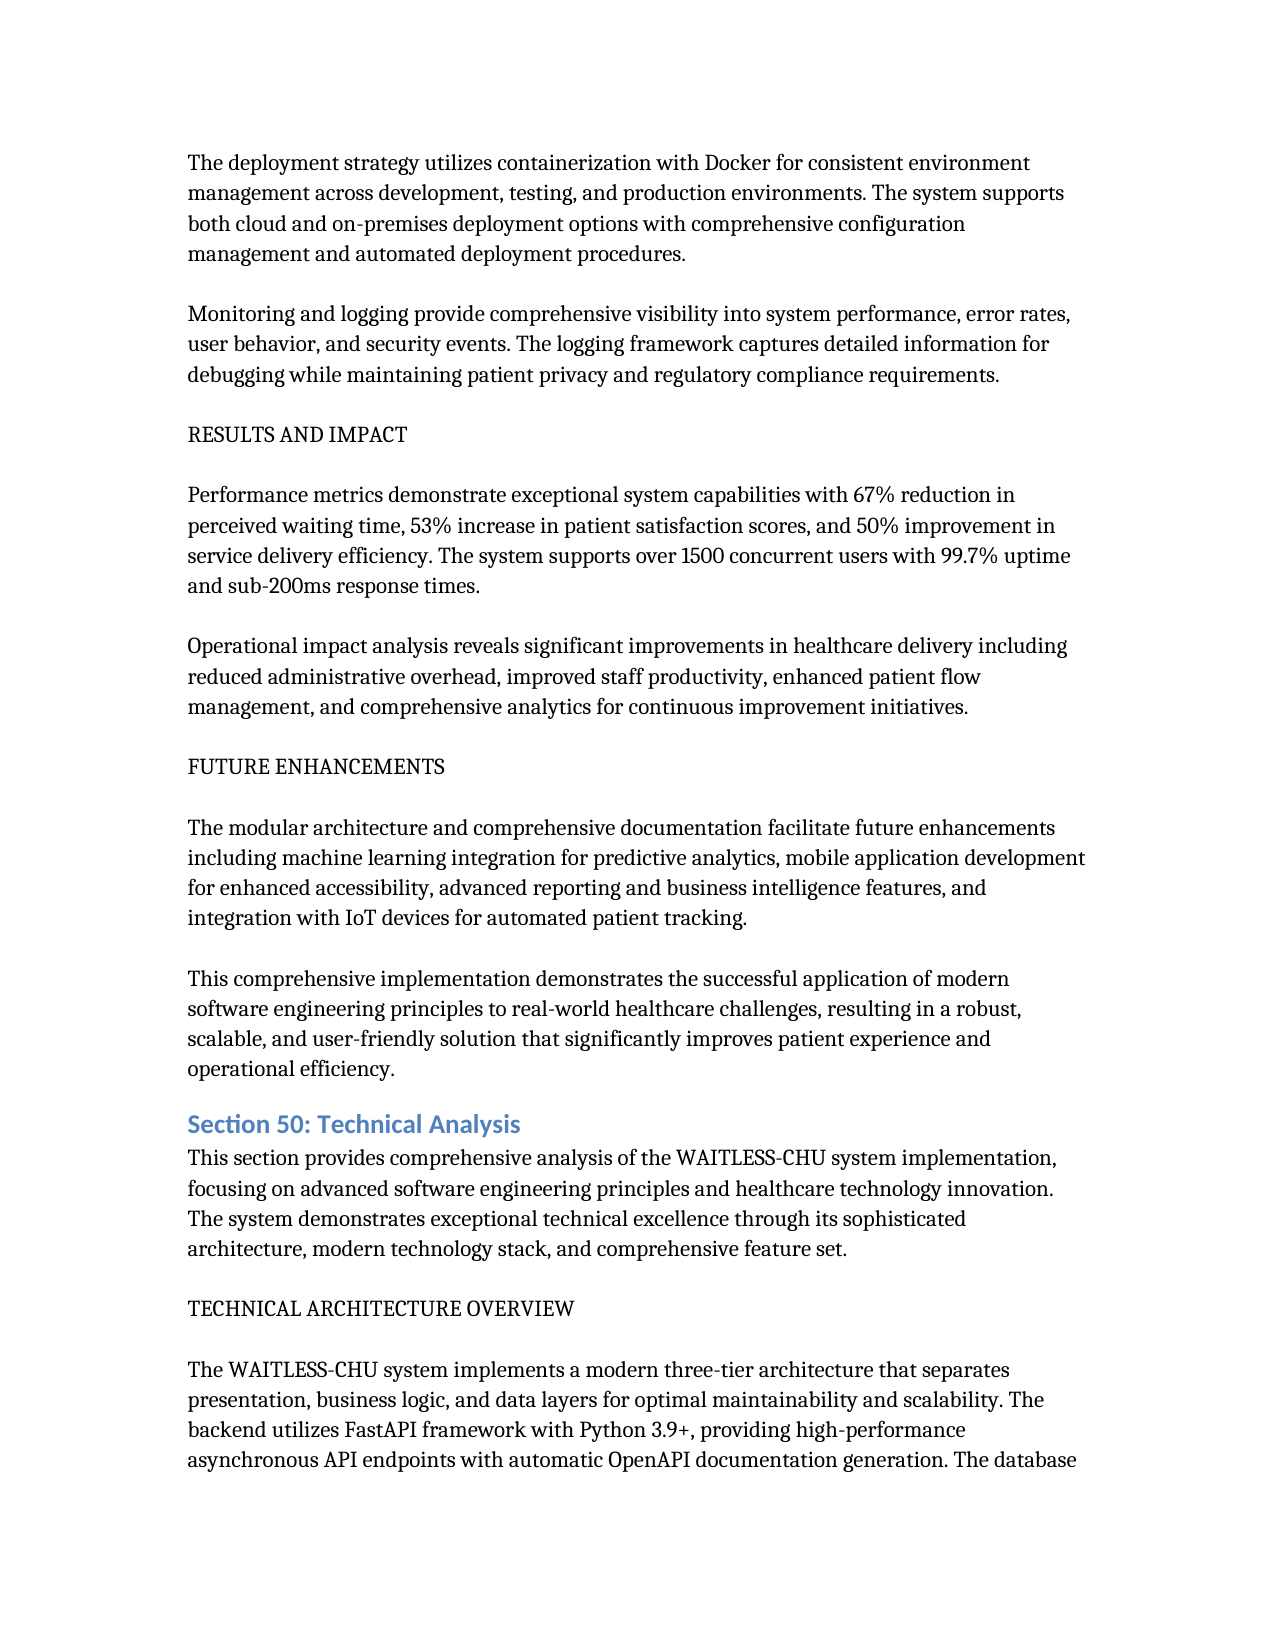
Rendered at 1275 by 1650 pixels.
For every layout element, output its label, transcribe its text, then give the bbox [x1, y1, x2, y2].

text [187, 1145, 1087, 1474]
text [187, 150, 1087, 1083]
subtitle Section 50: Technical Analysis [187, 1107, 1087, 1140]
